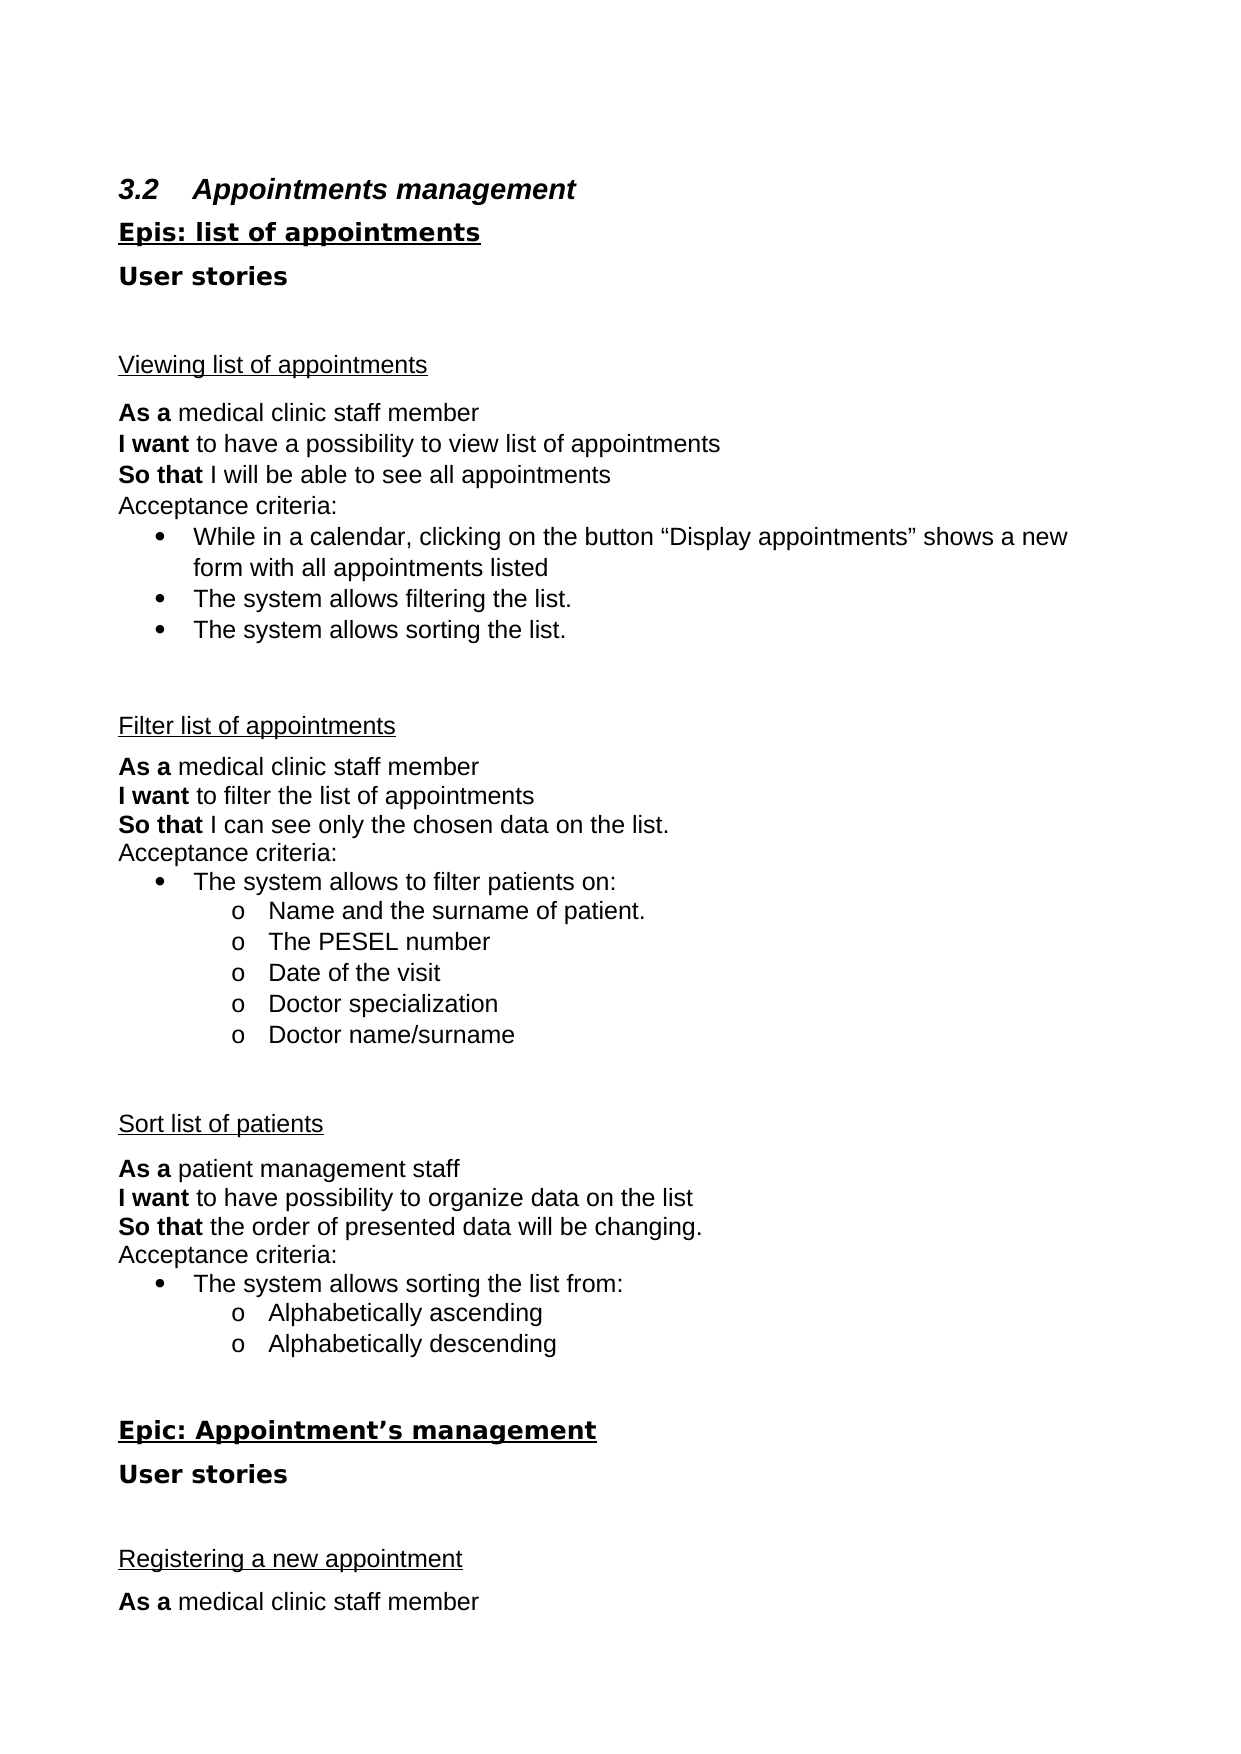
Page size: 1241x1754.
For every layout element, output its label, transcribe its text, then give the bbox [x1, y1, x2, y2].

list While in a calendar, clicking on the button “Display appointments” shows a new form with all appointments listed [156, 522, 1122, 582]
text So that I can see only the chosen data on the list. [118, 810, 1122, 838]
list Doctor name/surname [231, 1020, 1122, 1051]
text Epis: list of appointments [118, 218, 1122, 247]
list The system allows sorting the list from: [156, 1269, 1122, 1298]
text I want to have a possibility to view list of appointments [118, 429, 1122, 458]
list The system allows to filter patients on: [156, 867, 1122, 896]
text Filter list of appointments [118, 711, 1122, 740]
text User stories [118, 262, 1122, 291]
text I want to filter the list of appointments [118, 781, 1122, 810]
text As a medical clinic staff member [118, 752, 1122, 781]
list The PESEL number [231, 927, 1122, 958]
text Acceptance criteria: [118, 838, 1122, 867]
text Registering a new appointment [118, 1543, 1122, 1572]
list The system allows sorting the list. [156, 615, 1122, 644]
text Appointments management [118, 172, 1122, 206]
list Alphabetically descending [231, 1329, 1122, 1360]
text Viewing list of appointments [118, 350, 1122, 379]
text As a medical clinic staff member [118, 398, 1122, 427]
text User stories [118, 1460, 1122, 1489]
text As a medical clinic staff member [118, 1587, 1122, 1616]
text I want to have possibility to organize data on the list [118, 1183, 1122, 1212]
text Sort list of patients [118, 1109, 1122, 1137]
text As a patient management staff [118, 1154, 1122, 1183]
list Date of the visit [231, 958, 1122, 989]
list The system allows filtering the list. [156, 584, 1122, 613]
text Epic: Appointment’s management [118, 1416, 1122, 1445]
text So that I will be able to see all appointments [118, 460, 1122, 489]
list Name and the surname of patient. [231, 896, 1122, 927]
text So that the order of presented data will be changing. [118, 1212, 1122, 1240]
list Doctor specialization [231, 989, 1122, 1020]
text Acceptance criteria: [118, 1240, 1122, 1269]
list Alphabetically ascending [231, 1298, 1122, 1329]
text Acceptance criteria: [118, 491, 1122, 520]
